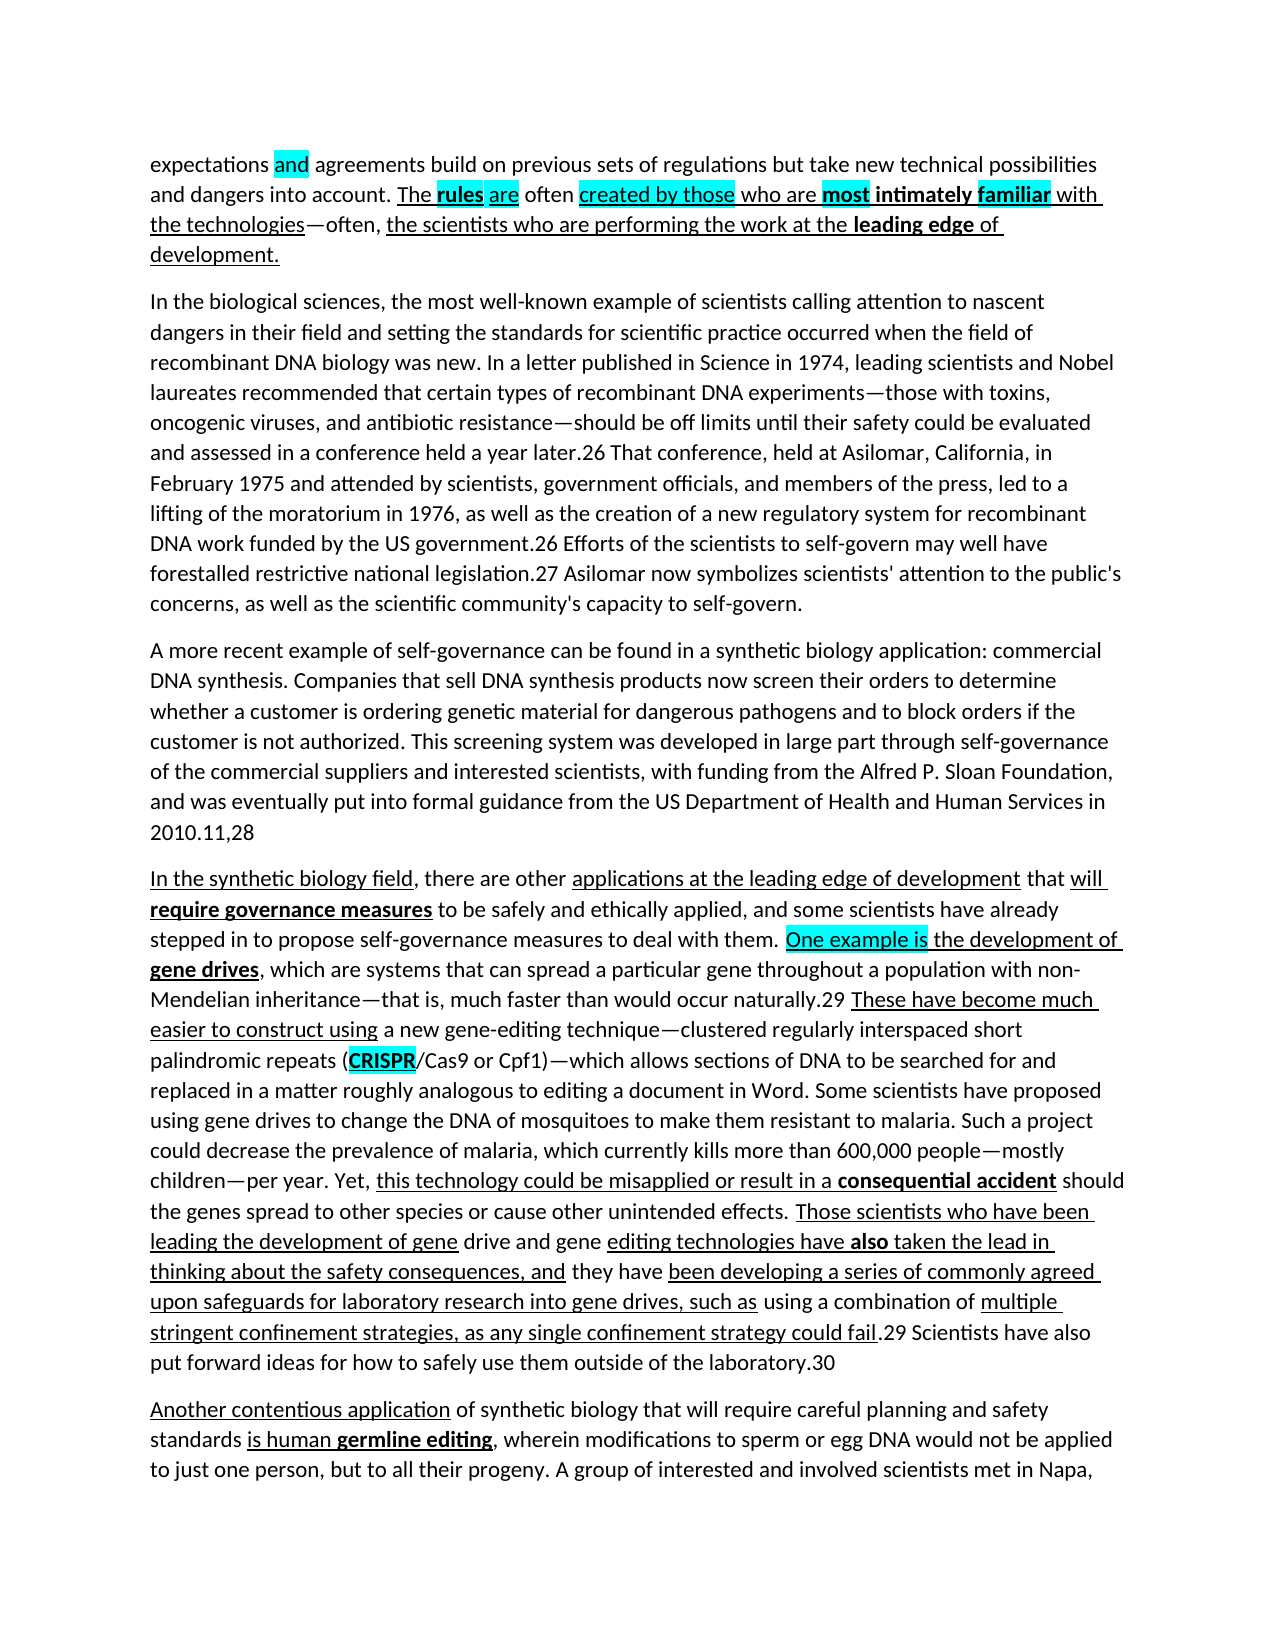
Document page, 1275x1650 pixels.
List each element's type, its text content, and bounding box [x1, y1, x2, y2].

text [150, 150, 1125, 269]
text In the biological sciences, the most well-known example of scientists calling attention to nascent dangers in their field and setting the standards for scientific practice occurred when the field of recombinant DNA biology was new. In a letter published in Science in 1974, leading scientists and Nobel laureates recommended that certain types of recombinant DNA experiments—those with toxins, oncogenic viruses, and antibiotic resistance—should be off limits until their safety could be evaluated and assessed in a conference held a year later.26 That conference, held at Asilomar, California, in February 1975 and attended by scientists, government officials, and members of the press, led to a lifting of the moratorium in 1976, as well as the creation of a new regulatory system for recombinant DNA work funded by the US government.26 Efforts of the scientists to self-govern may well have forestalled restrictive national legislation.27 Asilomar now symbolizes scientists' attention to the public's concerns, as well as the scientific community's capacity to self-govern. [150, 287, 1125, 618]
text In the synthetic biology field, there are other applications at the leading edge of development that will require governance measures to be safely and ethically applied, and some scientists have already stepped in to propose self-governance measures to deal with them. One example is the development of gene drives, which are systems that can spread a particular gene throughout a population with non-Mendelian inheritance—that is, much faster than would occur naturally.29 These have become much easier to construct using a new gene-editing technique—clustered regularly interspaced short palindromic repeats (CRISPR/Cas9 or Cpf1)—which allows sections of DNA to be searched for and replaced in a matter roughly analogous to editing a document in Word. Some scientists have proposed using gene drives to change the DNA of mosquitoes to make them resistant to malaria. Such a project could decrease the prevalence of malaria, which currently kills more than 600,000 people—mostly children—per year. Yet, this technology could be misapplied or result in a consequential accident should the genes spread to other species or cause other unintended effects. Those scientists who have been leading the development of gene drive and gene editing technologies have also taken the lead in thinking about the safety consequences, and they have been developing a series of commonly agreed upon safeguards for laboratory research into gene drives, such as using a combination of multiple stringent confinement strategies, as any single confinement strategy could fail.29 Scientists have also put forward ideas for how to safely use them outside of the laboratory.30 [150, 864, 1125, 1376]
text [150, 1395, 1125, 1483]
text A more recent example of self-governance can be found in a synthetic biology application: commercial DNA synthesis. Companies that sell DNA synthesis products now screen their orders to determine whether a customer is ordering genetic material for dangerous pathogens and to block orders if the customer is not authorized. This screening system was developed in large part through self-governance of the commercial suppliers and interested scientists, with funding from the Alfred P. Sloan Foundation, and was eventually put into formal guidance from the US Department of Health and Human Services in 2010.11,28 [150, 636, 1125, 846]
